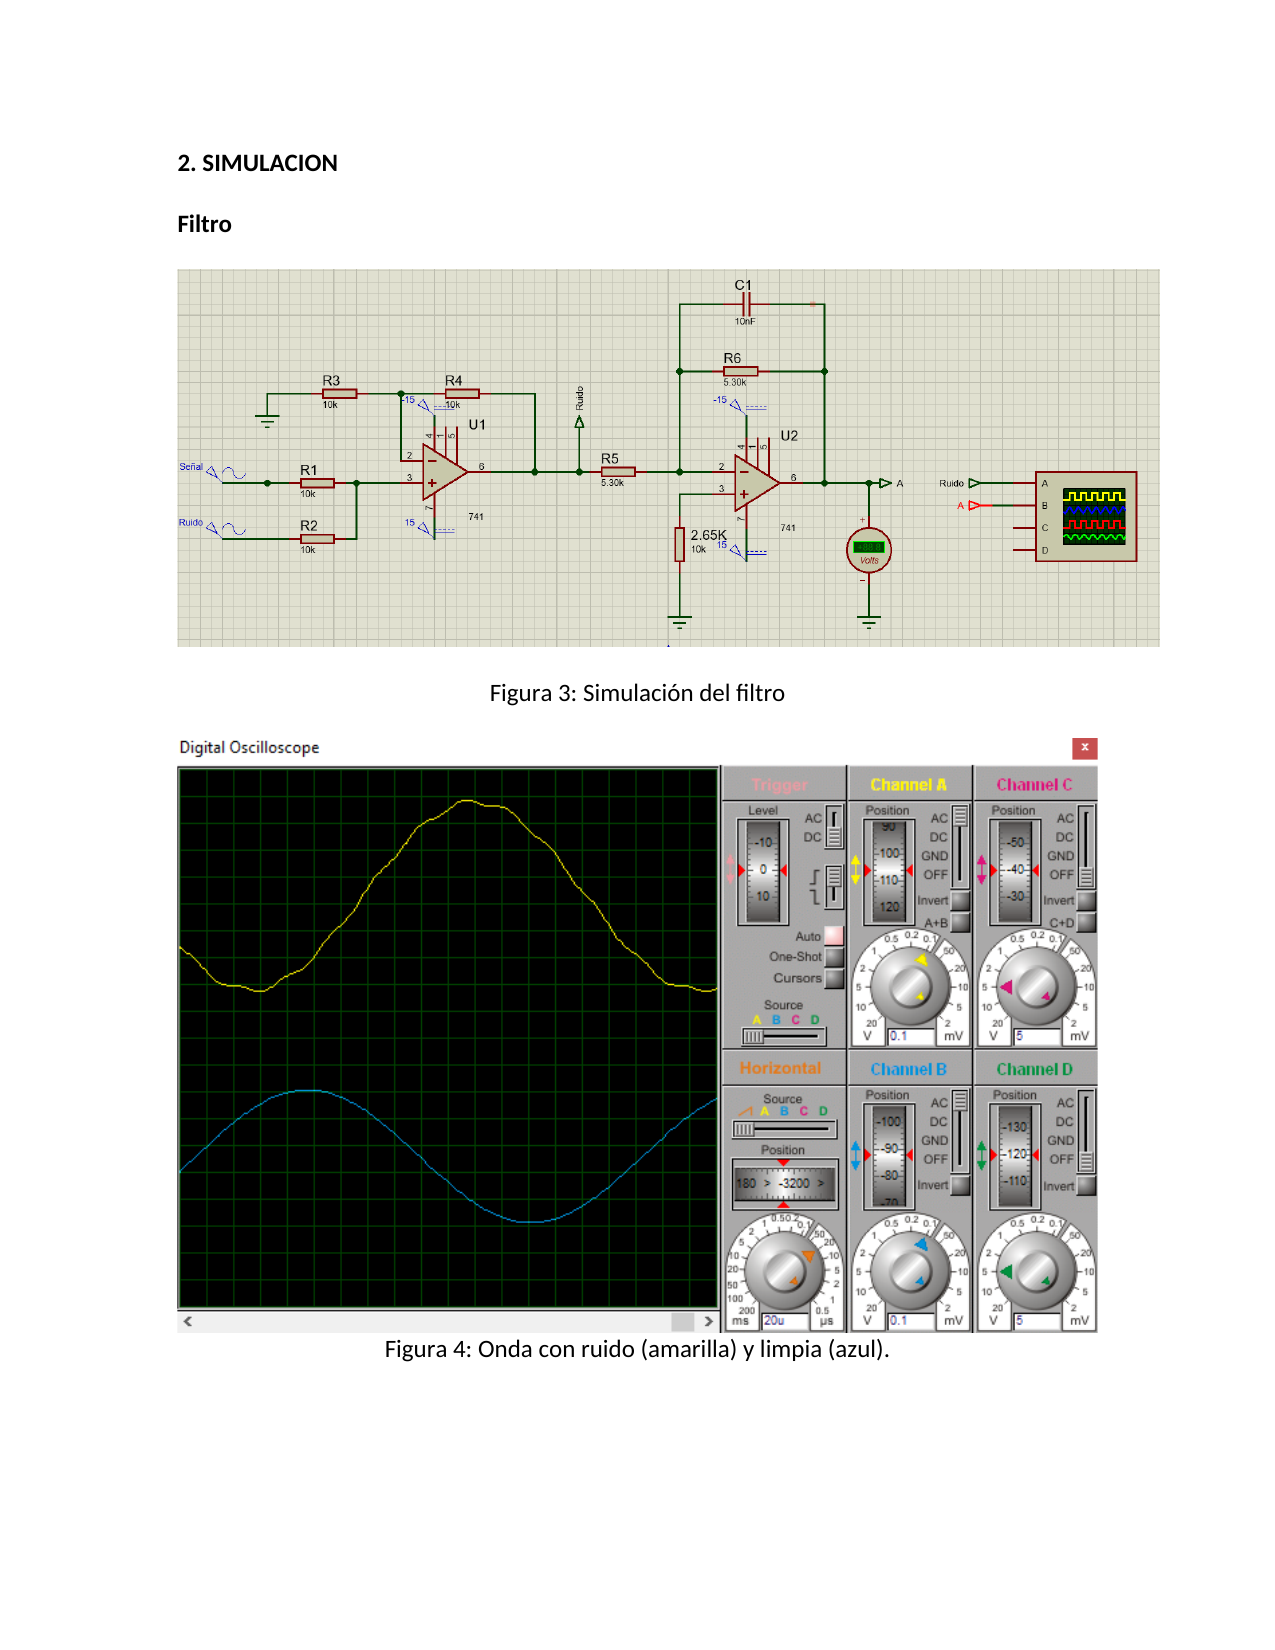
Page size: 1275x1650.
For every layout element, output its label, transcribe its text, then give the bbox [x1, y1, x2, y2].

text Figura 3: Simulación del filtro [177, 677, 1098, 707]
text Filtro [177, 209, 1098, 239]
text Figura 4: Onda con ruido (amarilla) y limpia (azul). [177, 1333, 1098, 1363]
text 2. SIMULACION [177, 148, 1098, 178]
picture [177, 269, 1160, 647]
picture [177, 738, 1098, 1333]
